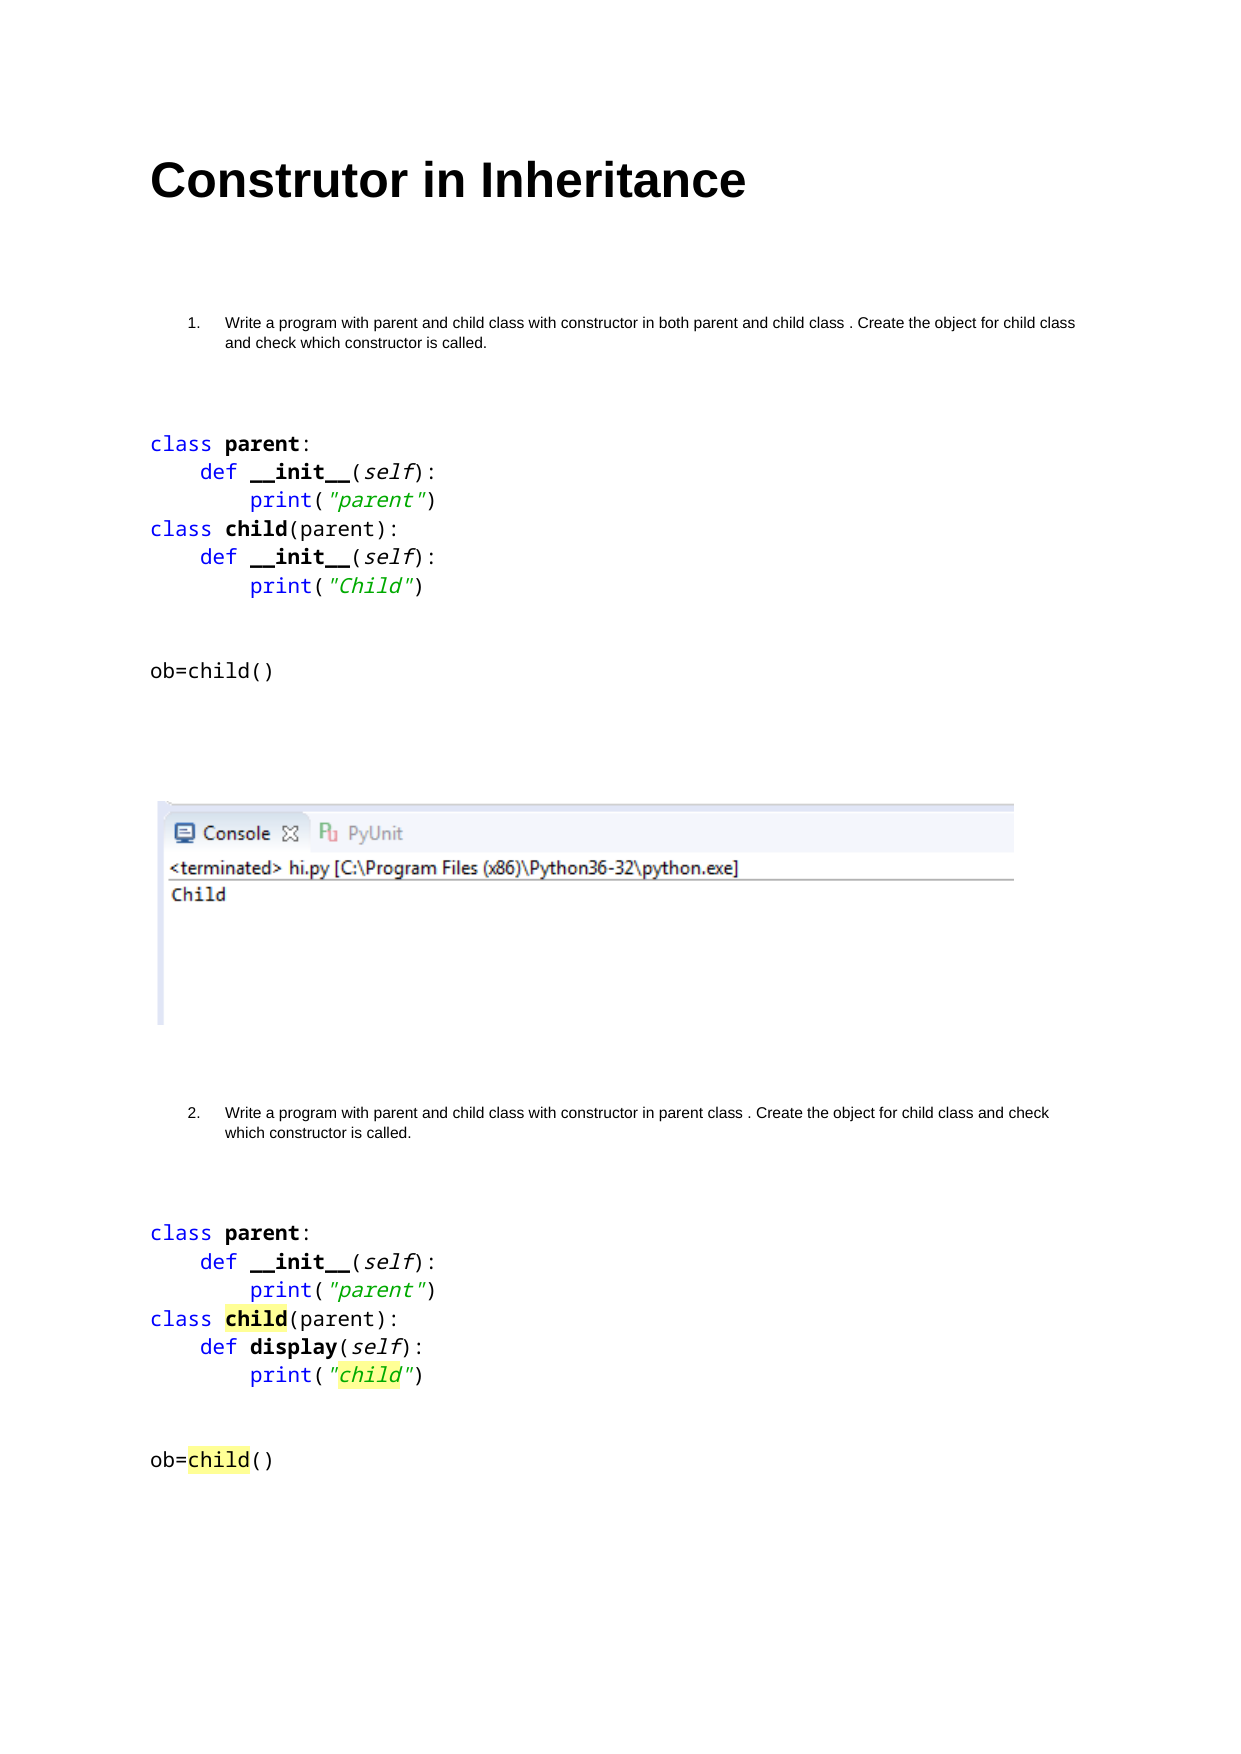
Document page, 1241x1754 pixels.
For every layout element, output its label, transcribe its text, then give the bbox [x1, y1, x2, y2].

list Write a program with parent and child class with constructor in both parent and child class . Create the object for child class and check which constructor is called. [187, 313, 1090, 352]
text def __init__(self): [150, 457, 1090, 486]
text class child(parent): [150, 1304, 225, 1332]
text class parent: [150, 429, 1090, 457]
text print("parent") [150, 486, 1090, 514]
text Construtor in Inheritance [150, 150, 1090, 207]
text print("Child") [150, 571, 1090, 599]
text def display(self): [150, 1332, 1090, 1361]
text print("child") [400, 1361, 1090, 1389]
picture [150, 801, 1014, 1025]
text def __init__(self): [150, 542, 1090, 571]
text ob=child() [250, 1446, 1090, 1474]
list Write a program with parent and child class with constructor in parent class . Create the object for child class and check which constructor is called. [187, 1103, 1090, 1142]
text print("child") [150, 1361, 338, 1389]
text class child(parent): [150, 514, 1090, 542]
text class parent: [150, 1218, 1090, 1247]
text ob=child() [150, 1446, 188, 1474]
text def __init__(self): [150, 1247, 1090, 1275]
text print("parent") [150, 1275, 1090, 1304]
text ob=child() [150, 656, 1090, 684]
text class child(parent): [287, 1304, 1090, 1332]
